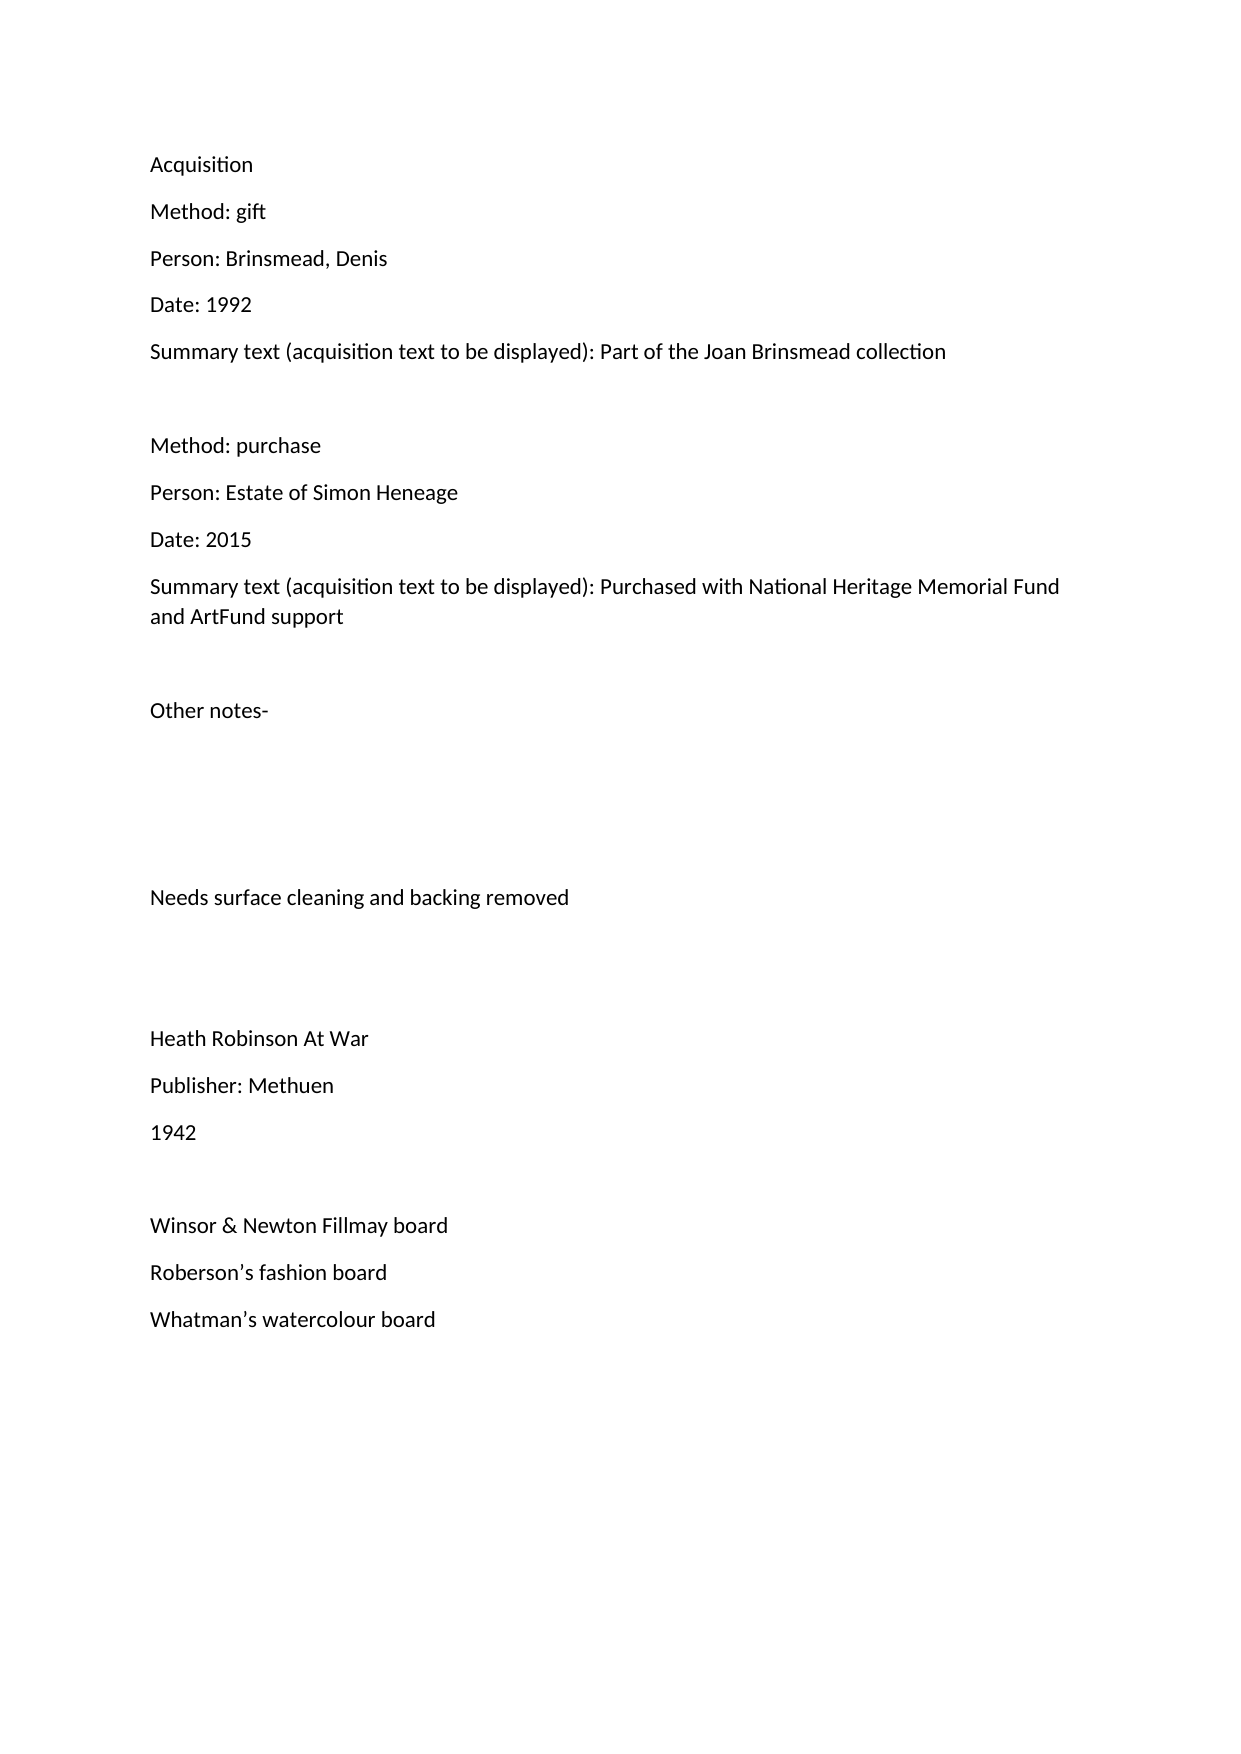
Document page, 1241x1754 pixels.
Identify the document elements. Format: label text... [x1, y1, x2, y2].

text Person: Estate of Simon Heneage [150, 478, 1090, 506]
text Summary text (acquisition text to be displayed): Purchased with National Heritage Memorial Fund and ArtFund support [150, 572, 1090, 630]
text Publisher: Methuen [150, 1071, 1090, 1099]
text Winsor & Newton Fillmay board [150, 1211, 1090, 1239]
text Heath Robinson At War [150, 1024, 1090, 1052]
text Whatman’s watercolour board [150, 1305, 1090, 1333]
text Method: gift [150, 197, 1090, 225]
text Person: Brinsmead, Denis [150, 244, 1090, 272]
text Method: purchase [150, 431, 1090, 459]
text 1942 [150, 1118, 1090, 1146]
text Other notes- [150, 696, 1090, 724]
text Date: 2015 [150, 525, 1090, 553]
text Date: 1992 [150, 291, 1090, 319]
text Summary text (acquisition text to be displayed): Part of the Joan Brinsmead collection [150, 337, 1090, 366]
text Acquisition [150, 150, 1090, 178]
text Roberson’s fashion board [150, 1258, 1090, 1286]
text Needs surface cleaning and backing removed [150, 883, 1090, 911]
